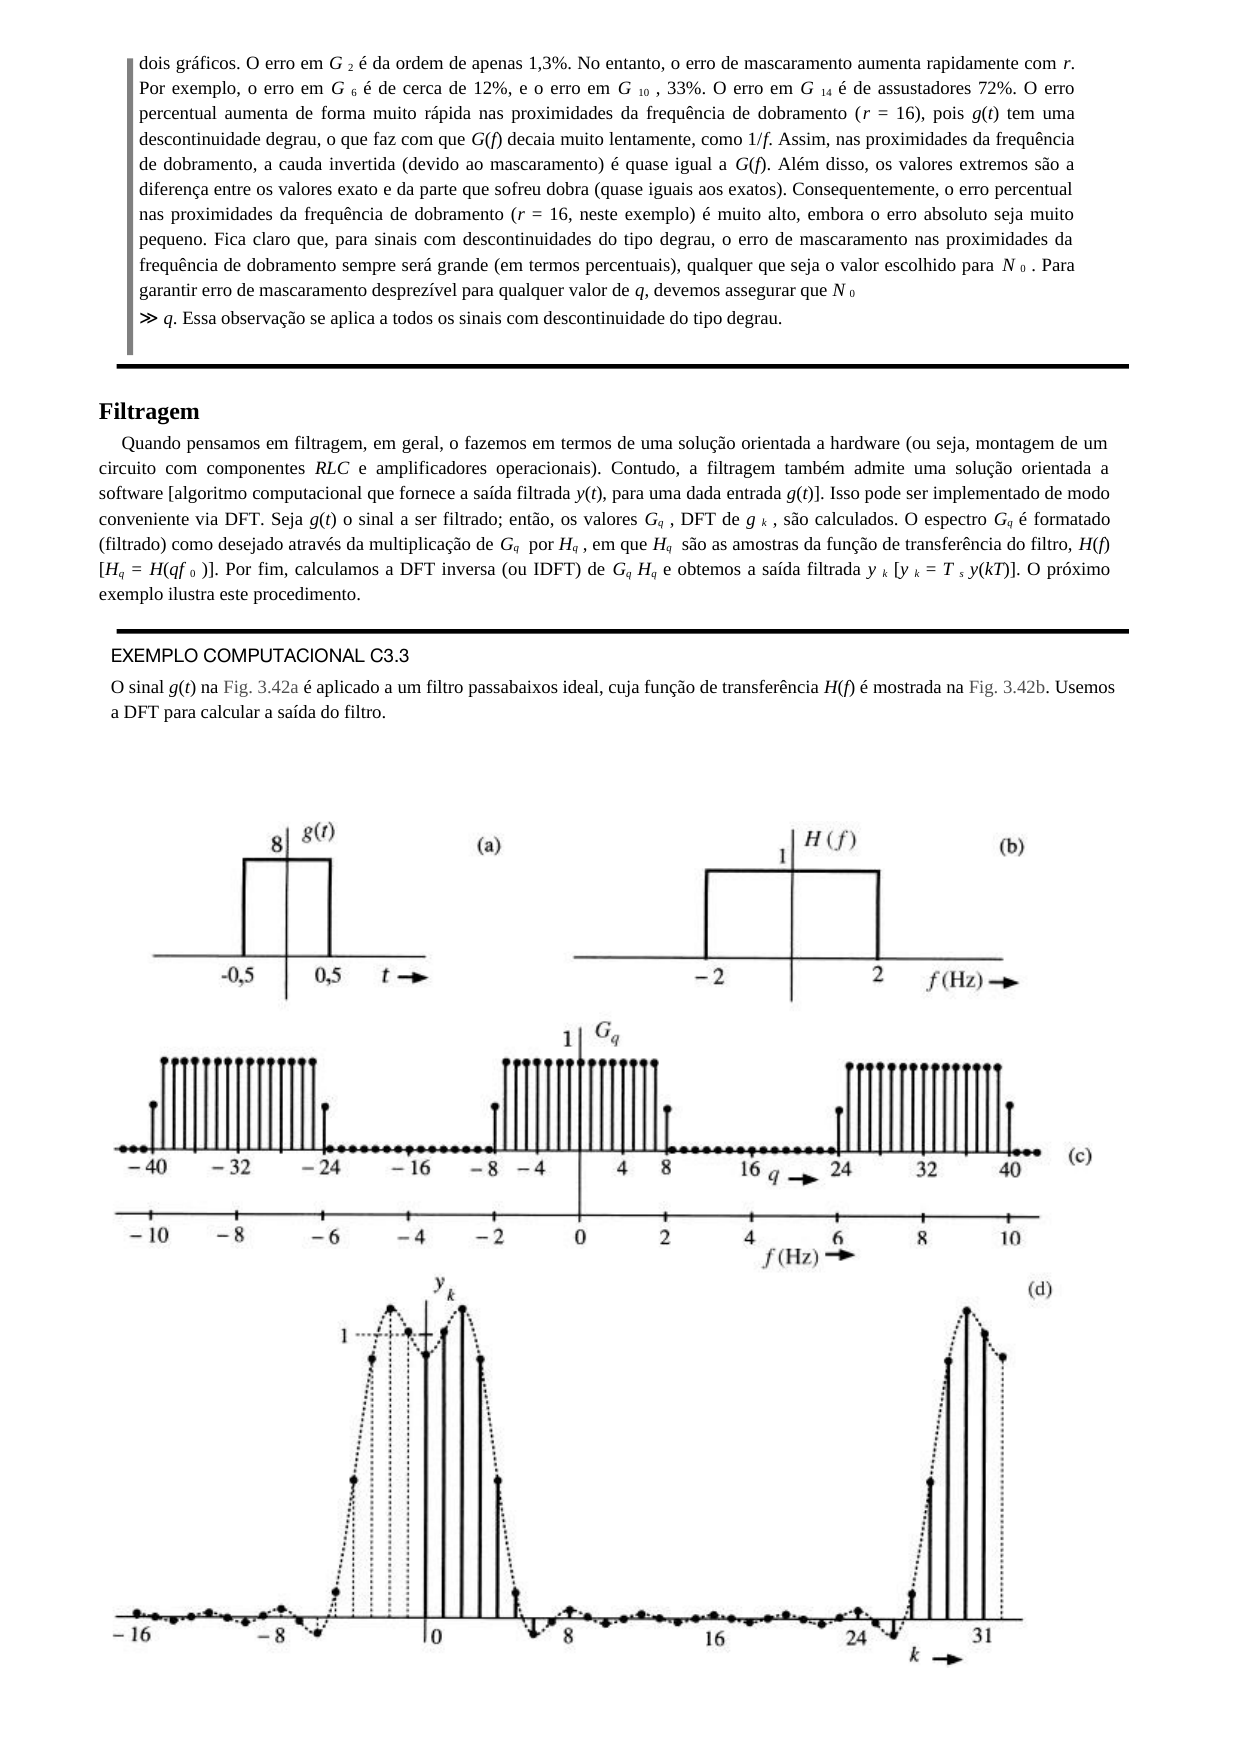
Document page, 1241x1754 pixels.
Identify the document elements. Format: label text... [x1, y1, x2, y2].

text EXEMPLO COMPUTACIONAL C3.3 [111, 644, 1121, 667]
text O sinal g(t) na Fig. 3.42a é aplicado a um filtro passa­baixos ideal, cuja função de transferência H(f) é mostrada na Fig. 3.42b. Usemos a DFT para calcular a saída do filtro. [111, 676, 1121, 723]
picture [112, 821, 1093, 1668]
text ≫ q. Essa observação se aplica a todos os sinais com descontinuidade do tipo degrau. [139, 304, 1121, 329]
subtitle Filtragem [99, 397, 1121, 425]
text Quando pensamos em filtragem, em geral, o fazemos em termos de uma solução orientada a hardware (ou seja, montagem de um circuito com componentes RLC e amplificadores operacionais). Contudo, a filtragem também admite uma solução orientada a software [algoritmo computacional que fornece a saída filtrada y(t), para uma dada entrada g(t)]. Isso pode ser implementado de modo conveniente via DFT. Seja g(t) o sinal a ser filtrado; então, os valores Gq , DFT de g k , são calculados. O espectro Gq é formatado (filtrado) como desejado através da multiplicação de Gq por Hq , em que Hq são as amostras da função de transferência do filtro, H(f) [Hq = H(qf 0 )]. Por fim, calculamos a DFT inversa (ou IDFT) de Gq Hq e obtemos a saída filtrada y k [y k = T s y(kT)]. O próximo exemplo ilustra este procedimento. [99, 432, 1110, 604]
text dois gráficos. O erro em G 2 é da ordem de apenas 1,3%. No entanto, o erro de mascaramento aumenta rapidamente com r. Por exemplo, o erro em G 6 é de cerca de 12%, e o erro em G 10 , 33%. O erro em G 14 é de assustadores 72%. O erro percentual aumenta de forma muito rápida nas proximidades da frequência de dobramento (r = 16), pois g(t) tem uma descontinuidade degrau, o que faz com que G(f) decaia muito lentamente, como 1/f. Assim, nas proximidades da frequência de dobramento, a cauda invertida (devido ao mascaramento) é quase igual a G(f). Além disso, os valores extremos são a diferença entre os valores exato e da parte que sofreu dobra (quase iguais aos exatos). Consequentemente, o erro percentual nas proximidades da frequência de dobramento (r = 16, neste exemplo) é muito alto, embora o erro absoluto seja muito pequeno. Fica claro que, para sinais com descontinuidades do tipo degrau, o erro de mascaramento nas proximidades da frequência de dobramento sempre será grande (em termos percentuais), qualquer que seja o valor escolhido para N 0 . Para garantir erro de mascaramento desprezível para qualquer valor de q, devemos assegurar que N 0 [139, 52, 1075, 300]
